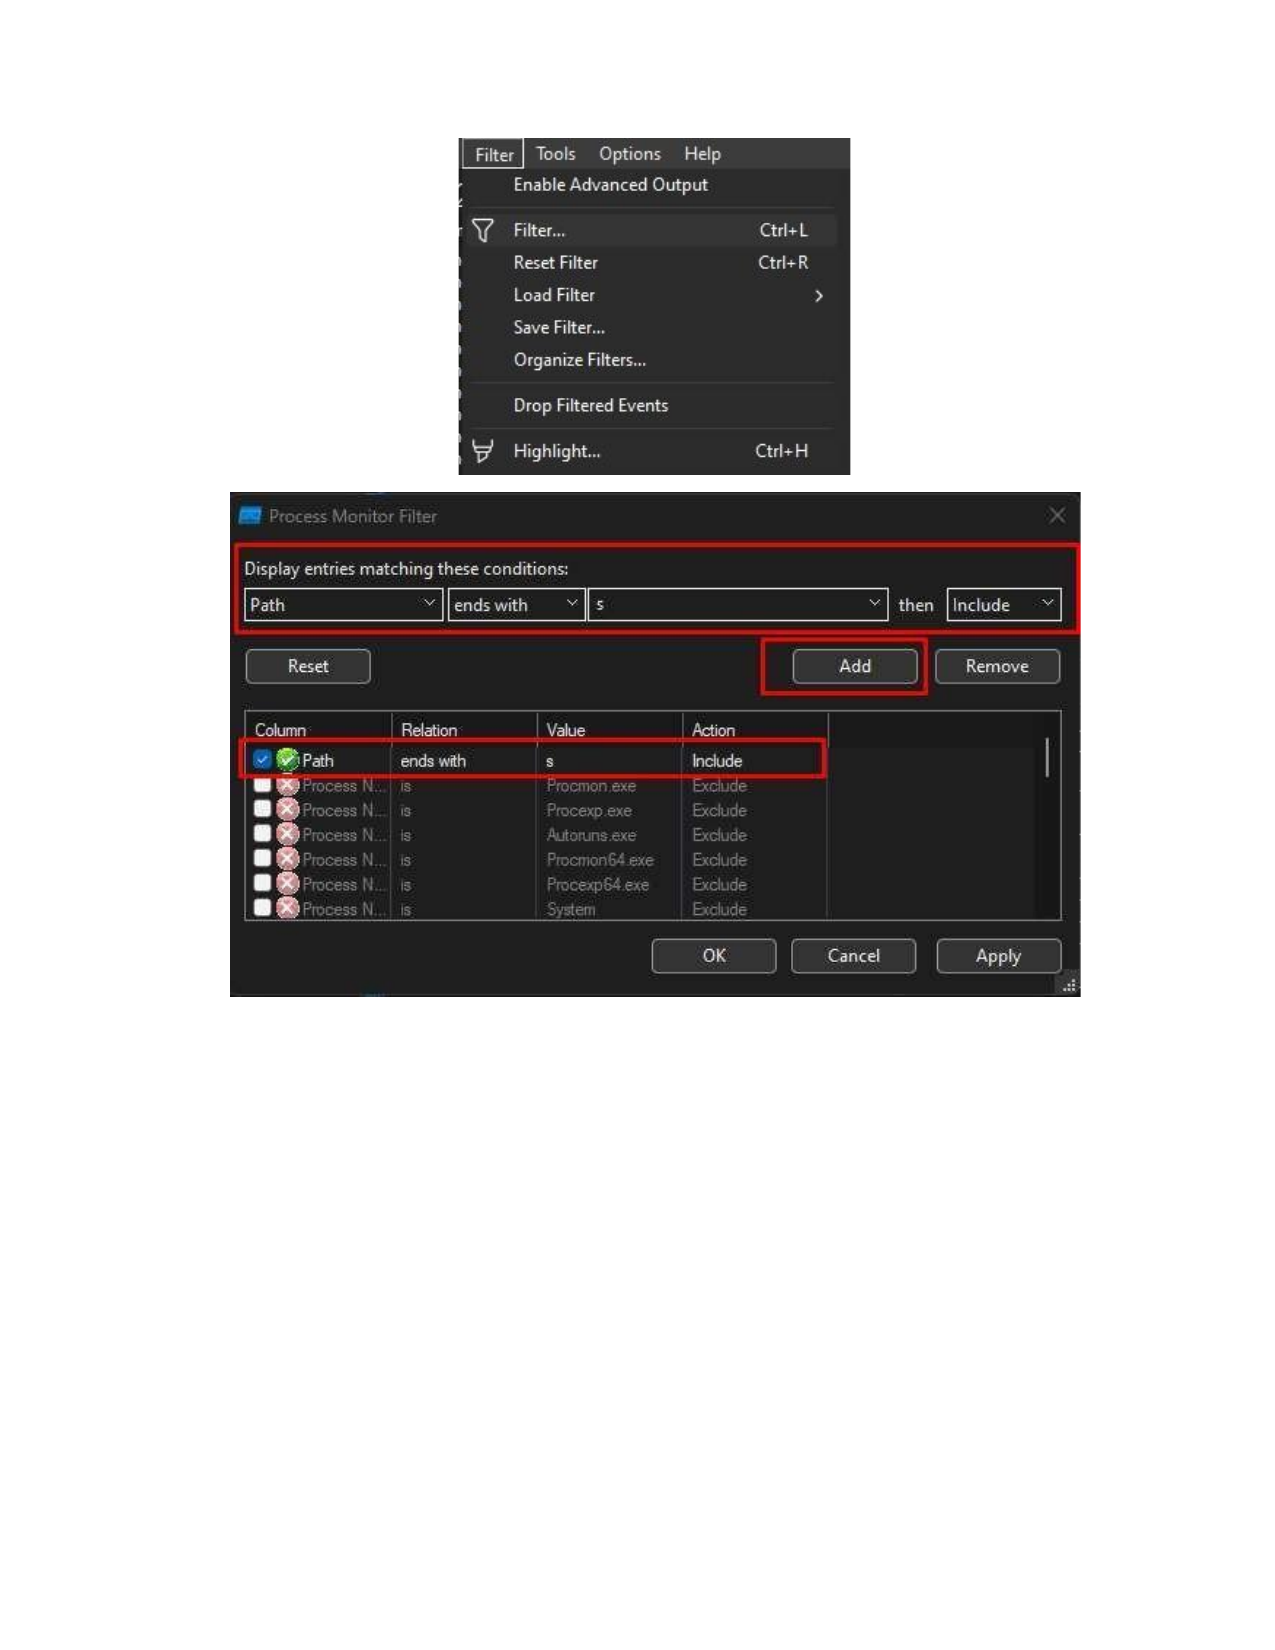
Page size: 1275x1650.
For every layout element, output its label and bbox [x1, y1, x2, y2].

picture [458, 138, 851, 475]
picture [230, 492, 1081, 997]
